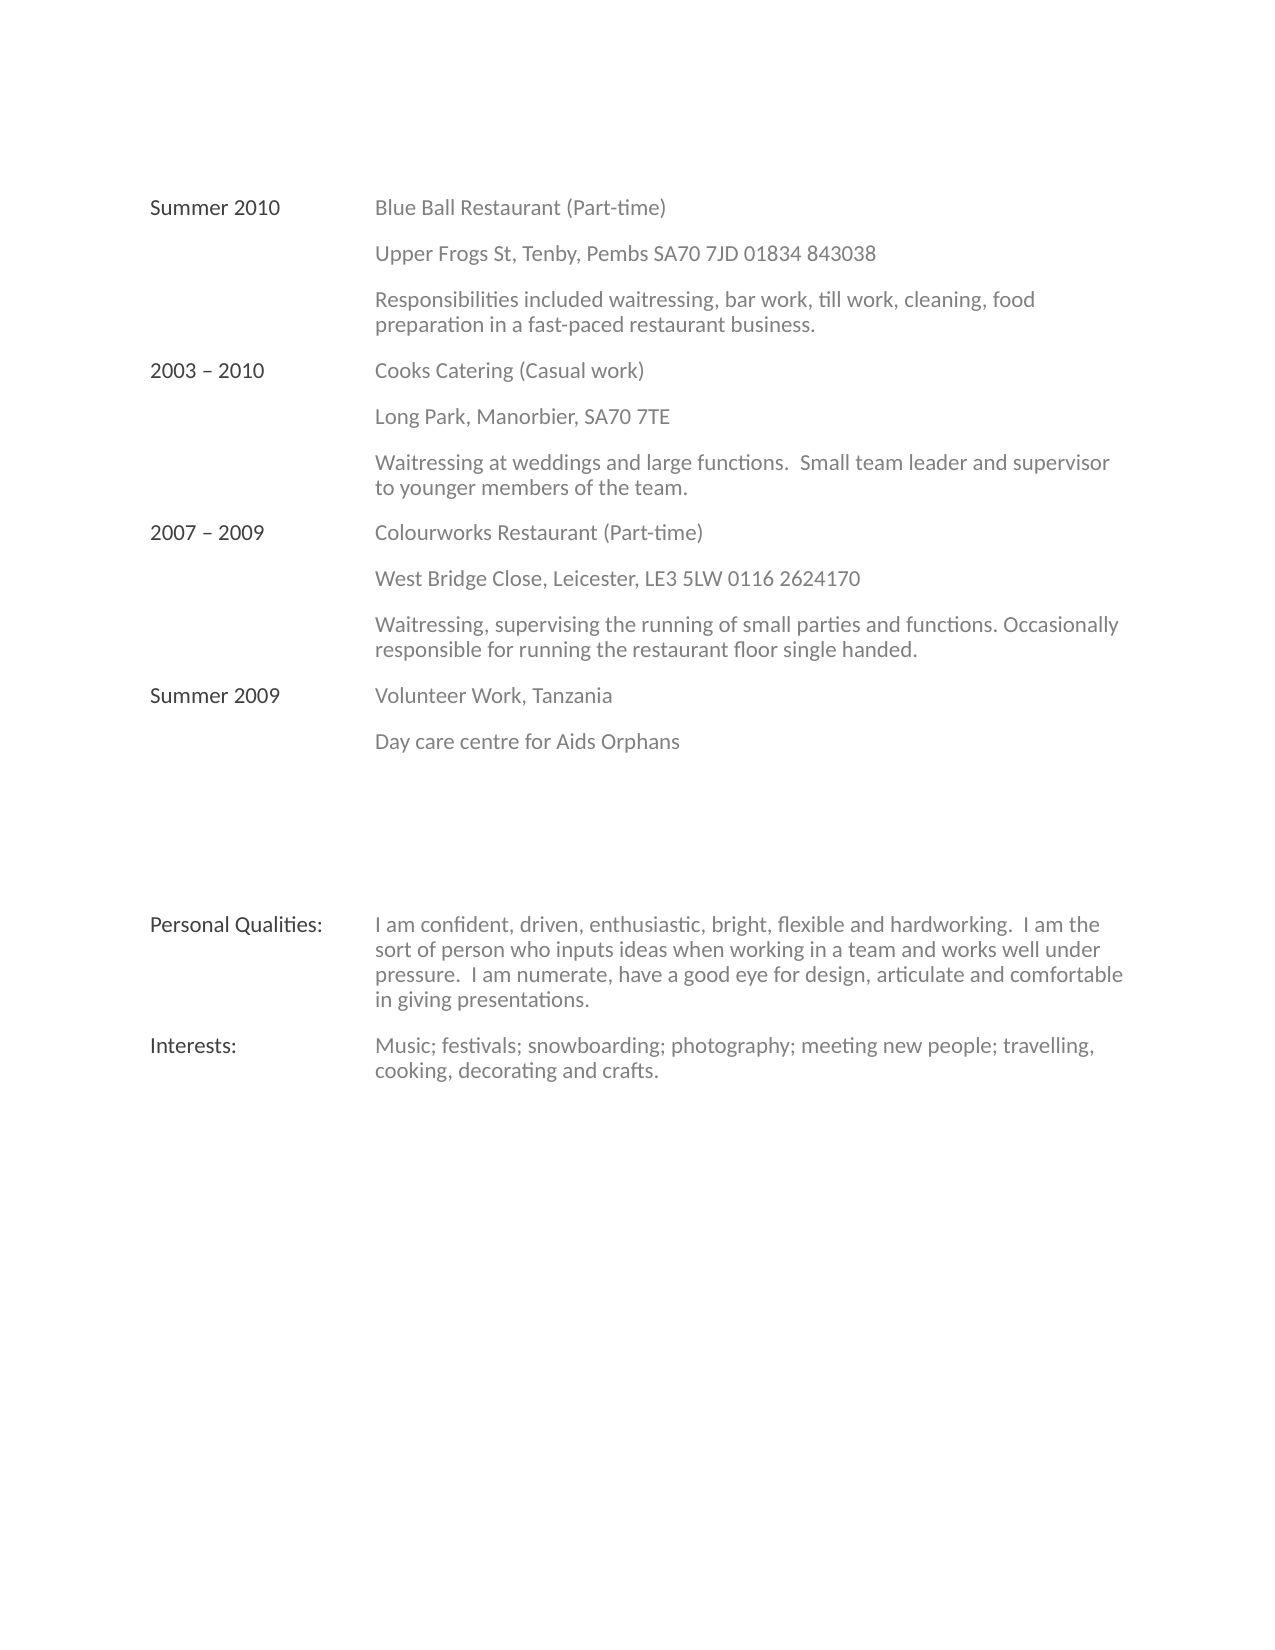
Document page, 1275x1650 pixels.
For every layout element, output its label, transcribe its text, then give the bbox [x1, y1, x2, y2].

text 2003 – 2010 Cooks Catering (Casual work) [150, 358, 1125, 383]
text 2007 – 2009 Colourworks Restaurant (Part-time) [150, 521, 1125, 546]
text West Bridge Close, Leicester, LE3 5LW 0116 2624170 [150, 567, 1125, 592]
text Waitressing at weddings and large functions. Small team leader and supervisor to younger members of the team. [150, 450, 1125, 500]
text Summer 2010 Blue Ball Restaurant (Part-time) [150, 196, 1125, 221]
text Responsibilities included waitressing, bar work, till work, cleaning, food preparation in a fast-paced restaurant business. [150, 287, 1125, 337]
text Day care centre for Aids Orphans [375, 729, 1125, 754]
text Waitressing, supervising the running of small parties and functions. Occasionally responsible for running the restaurant floor single handed. [150, 612, 1125, 662]
text Long Park, Manorbier, SA70 7TE [150, 404, 1125, 429]
text Summer 2009 Volunteer Work, Tanzania [150, 683, 1125, 708]
text Interests: Music; festivals; snowboarding; photography; meeting new people; travelling, cooking, decorating and crafts. [150, 1033, 1125, 1083]
text Upper Frogs St, Tenby, Pembs SA70 7JD 01834 843038 [150, 242, 1125, 267]
text Personal Qualities: I am confident, driven, enthusiastic, bright, flexible and hardworking. I am the sort of person who inputs ideas when working in a team and works well under pressure. I am numerate, have a good eye for design, articulate and comfortable in giving presentations. [150, 912, 1125, 1012]
